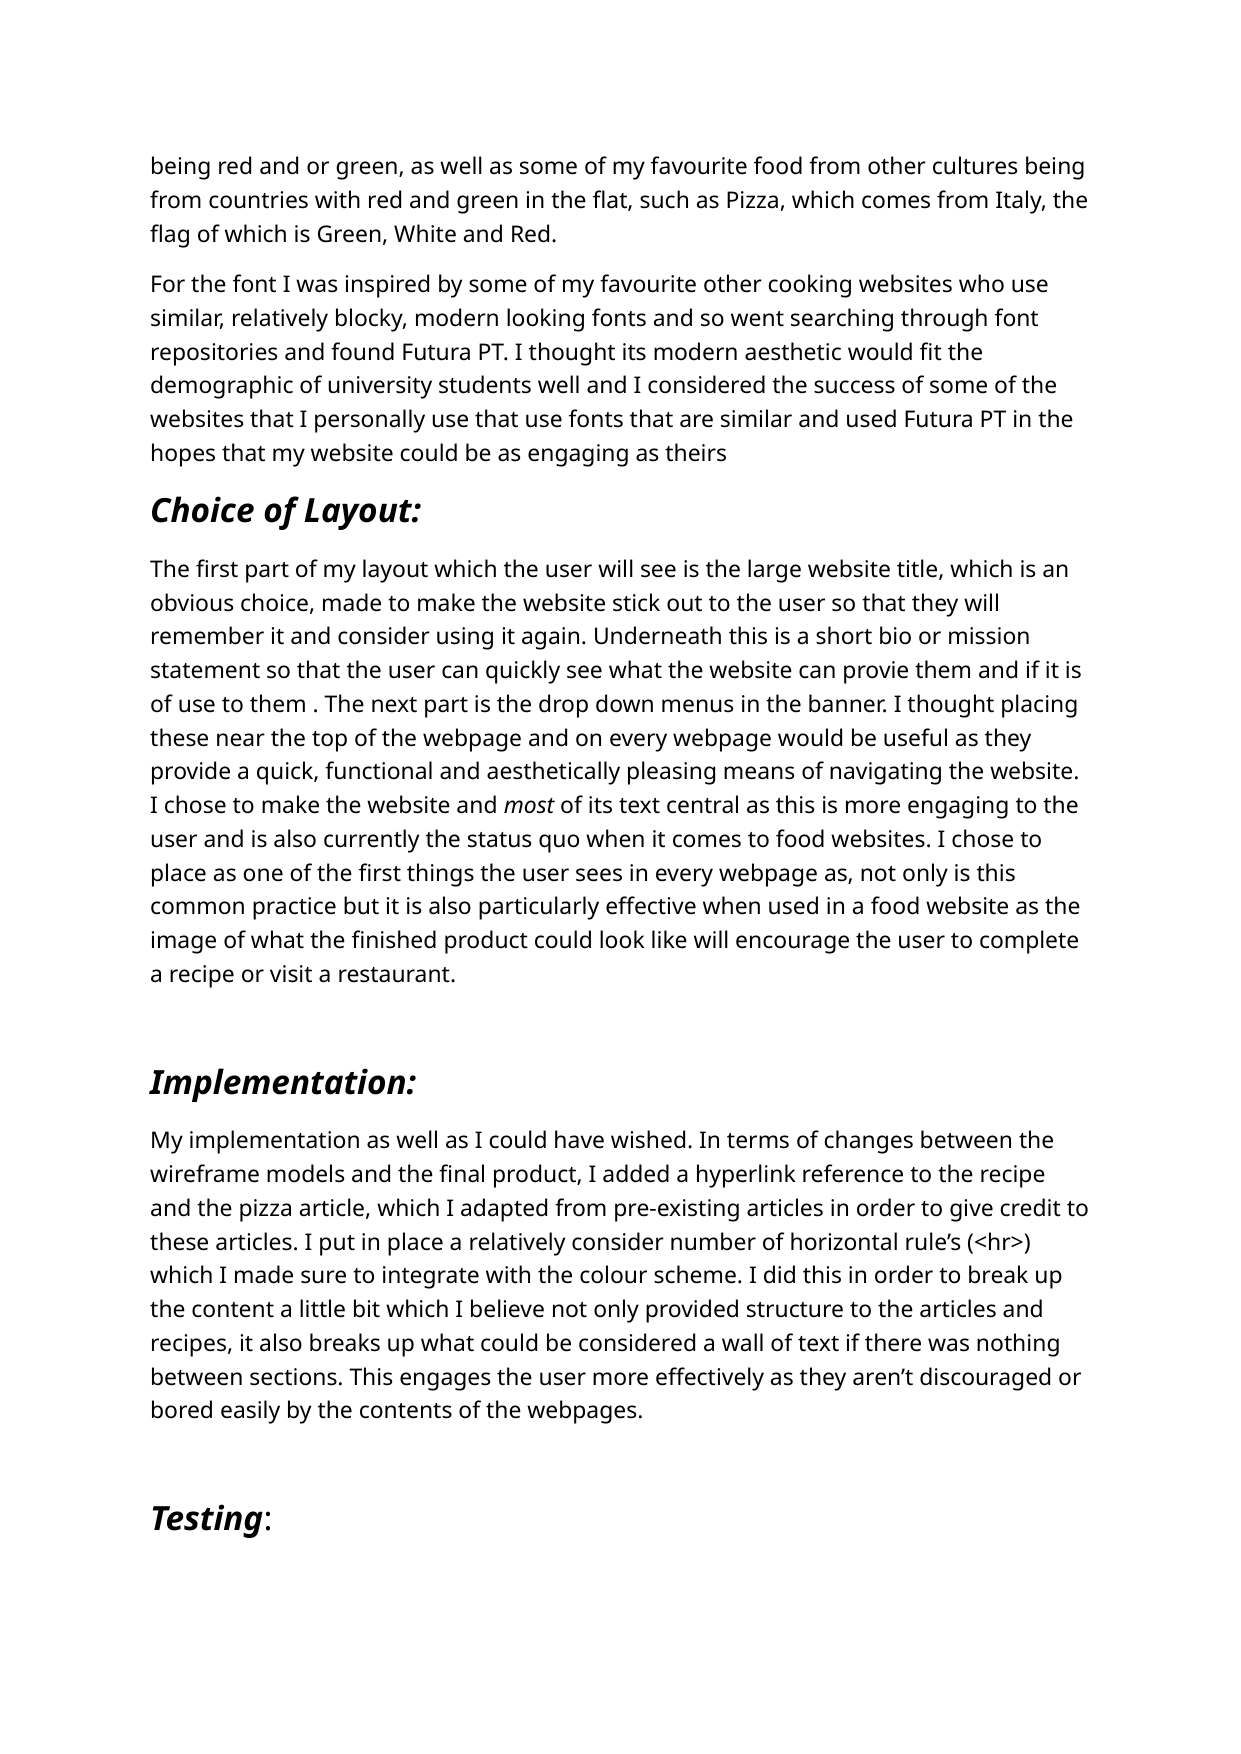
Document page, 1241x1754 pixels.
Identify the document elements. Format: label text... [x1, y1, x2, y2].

text The first part of my layout which the user will see is the large website title, which is an obvious choice, made to make the website stick out to the user so that they will remember it and consider using it again. Underneath this is a short bio or mission statement so that the user can quickly see what the website can provie them and if it is of use to them . The next part is the drop down menus in the banner. I thought placing these near the top of the webpage and on every webpage would be useful as they provide a quick, functional and aesthetically pleasing means of navigating the website. I chose to make the website and most of its text central as this is more engaging to the user and is also currently the status quo when it comes to food websites. I chose to place as one of the first things the user sees in every webpage as, not only is this common practice but it is also particularly effective when used in a food website as the image of what the finished product could look like will encourage the user to complete a recipe or visit a restaurant. [150, 553, 1090, 989]
text Testing: [150, 1495, 1090, 1540]
text Choice of Layout: [150, 487, 1090, 532]
text Implementation: [150, 1058, 1090, 1104]
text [150, 150, 1090, 249]
text For the font I was inspired by some of my favourite other cooking websites who use similar, relatively blocky, modern looking fonts and so went searching through font repositories and found Futura PT. I thought its modern aesthetic would fit the demographic of university students well and I considered the success of some of the websites that I personally use that use fonts that are similar and used Futura PT in the hopes that my website could be as engaging as theirs [150, 268, 1090, 468]
text My implementation as well as I could have wished. In terms of changes between the wireframe models and the final product, I added a hyperlink reference to the recipe and the pizza article, which I adapted from pre-existing articles in order to give credit to these articles. I put in place a relatively consider number of horizontal rule’s (<hr>) which I made sure to integrate with the colour scheme. I did this in order to break up the content a little bit which I believe not only provided structure to the articles and recipes, it also breaks up what could be considered a wall of text if there was nothing between sections. This engages the user more effectively as they aren’t discouraged or bored easily by the contents of the webpages. [150, 1124, 1090, 1425]
